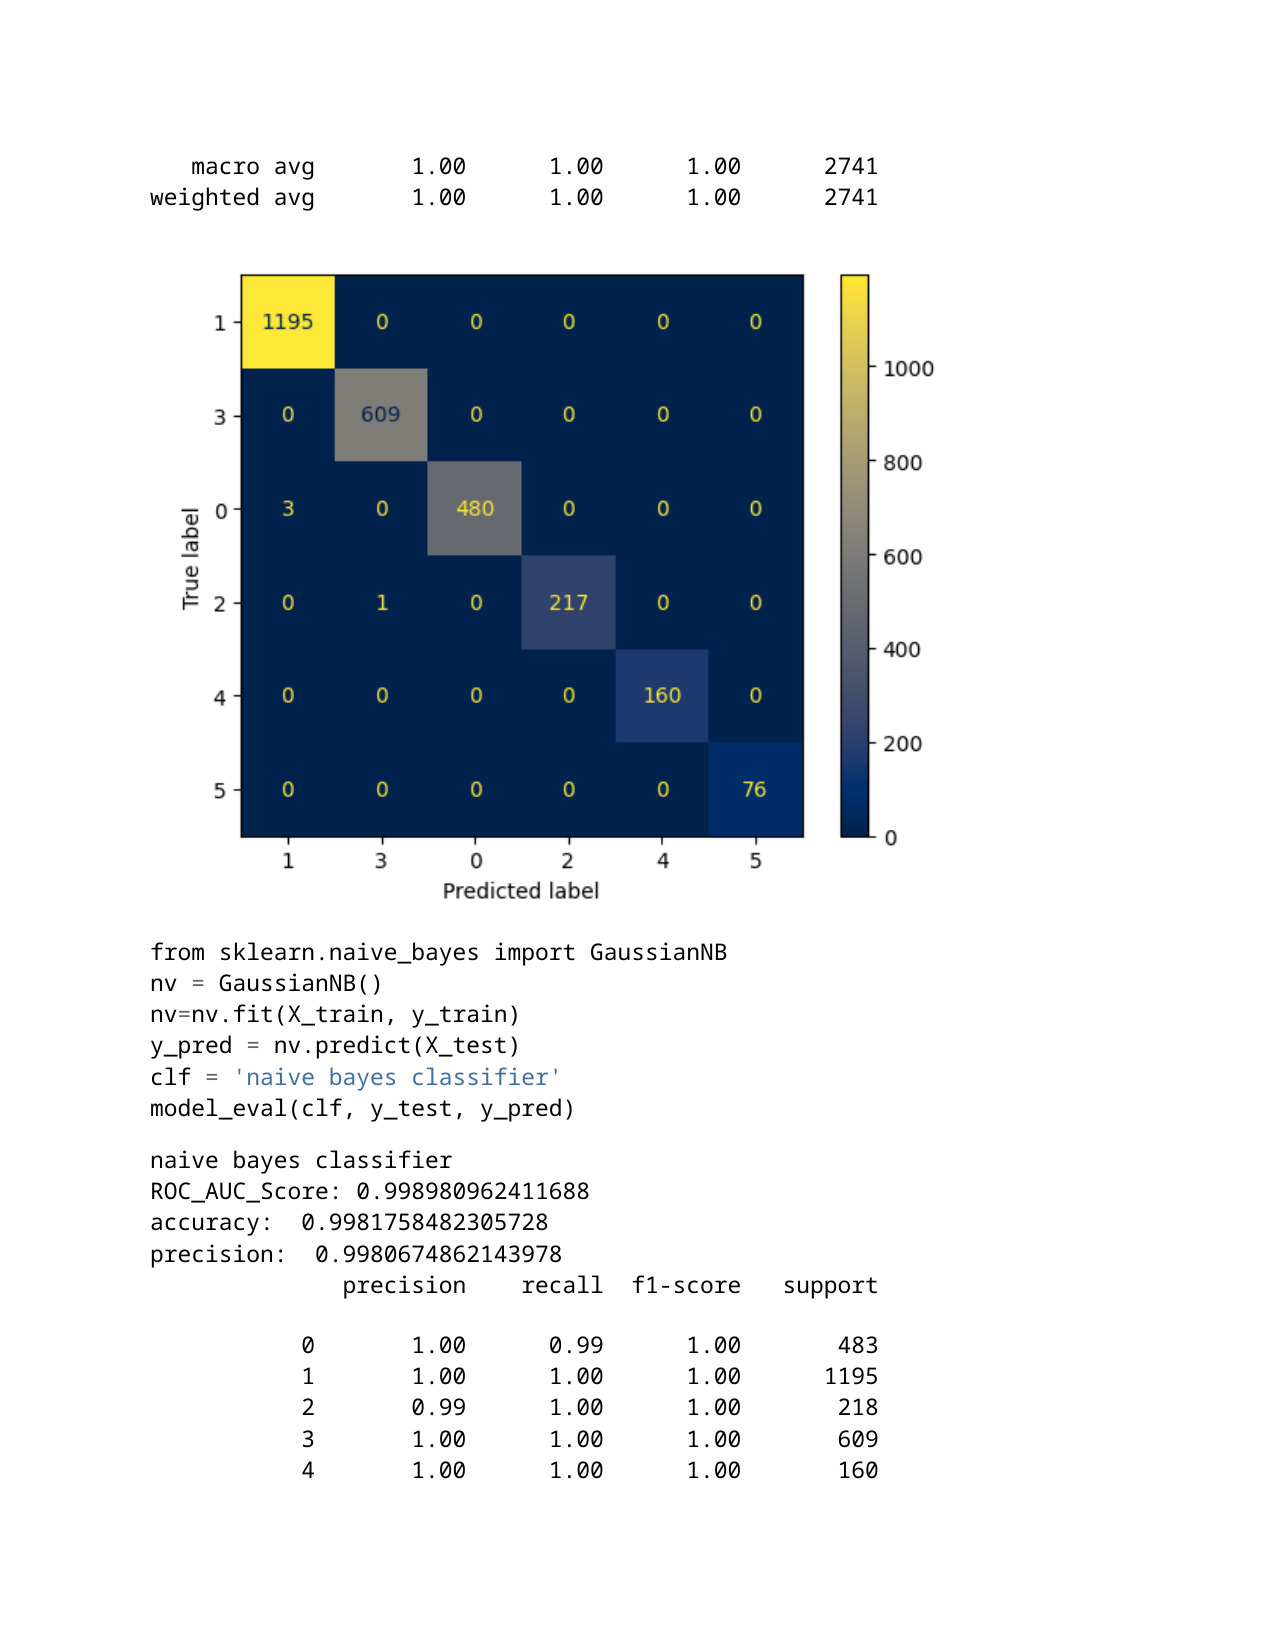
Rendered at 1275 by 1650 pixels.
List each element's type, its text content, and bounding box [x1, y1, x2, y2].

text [150, 150, 1125, 241]
picture [168, 262, 950, 917]
text from sklearn.naive_bayes import GaussianNB nv = GaussianNB() nv=nv.fit(X_train, y_train) y_pred = nv.predict(X_test) clf = 'naive bayes classifier' model_eval(clf, y_test, y_pred) [150, 935, 1125, 1123]
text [150, 1144, 1125, 1485]
